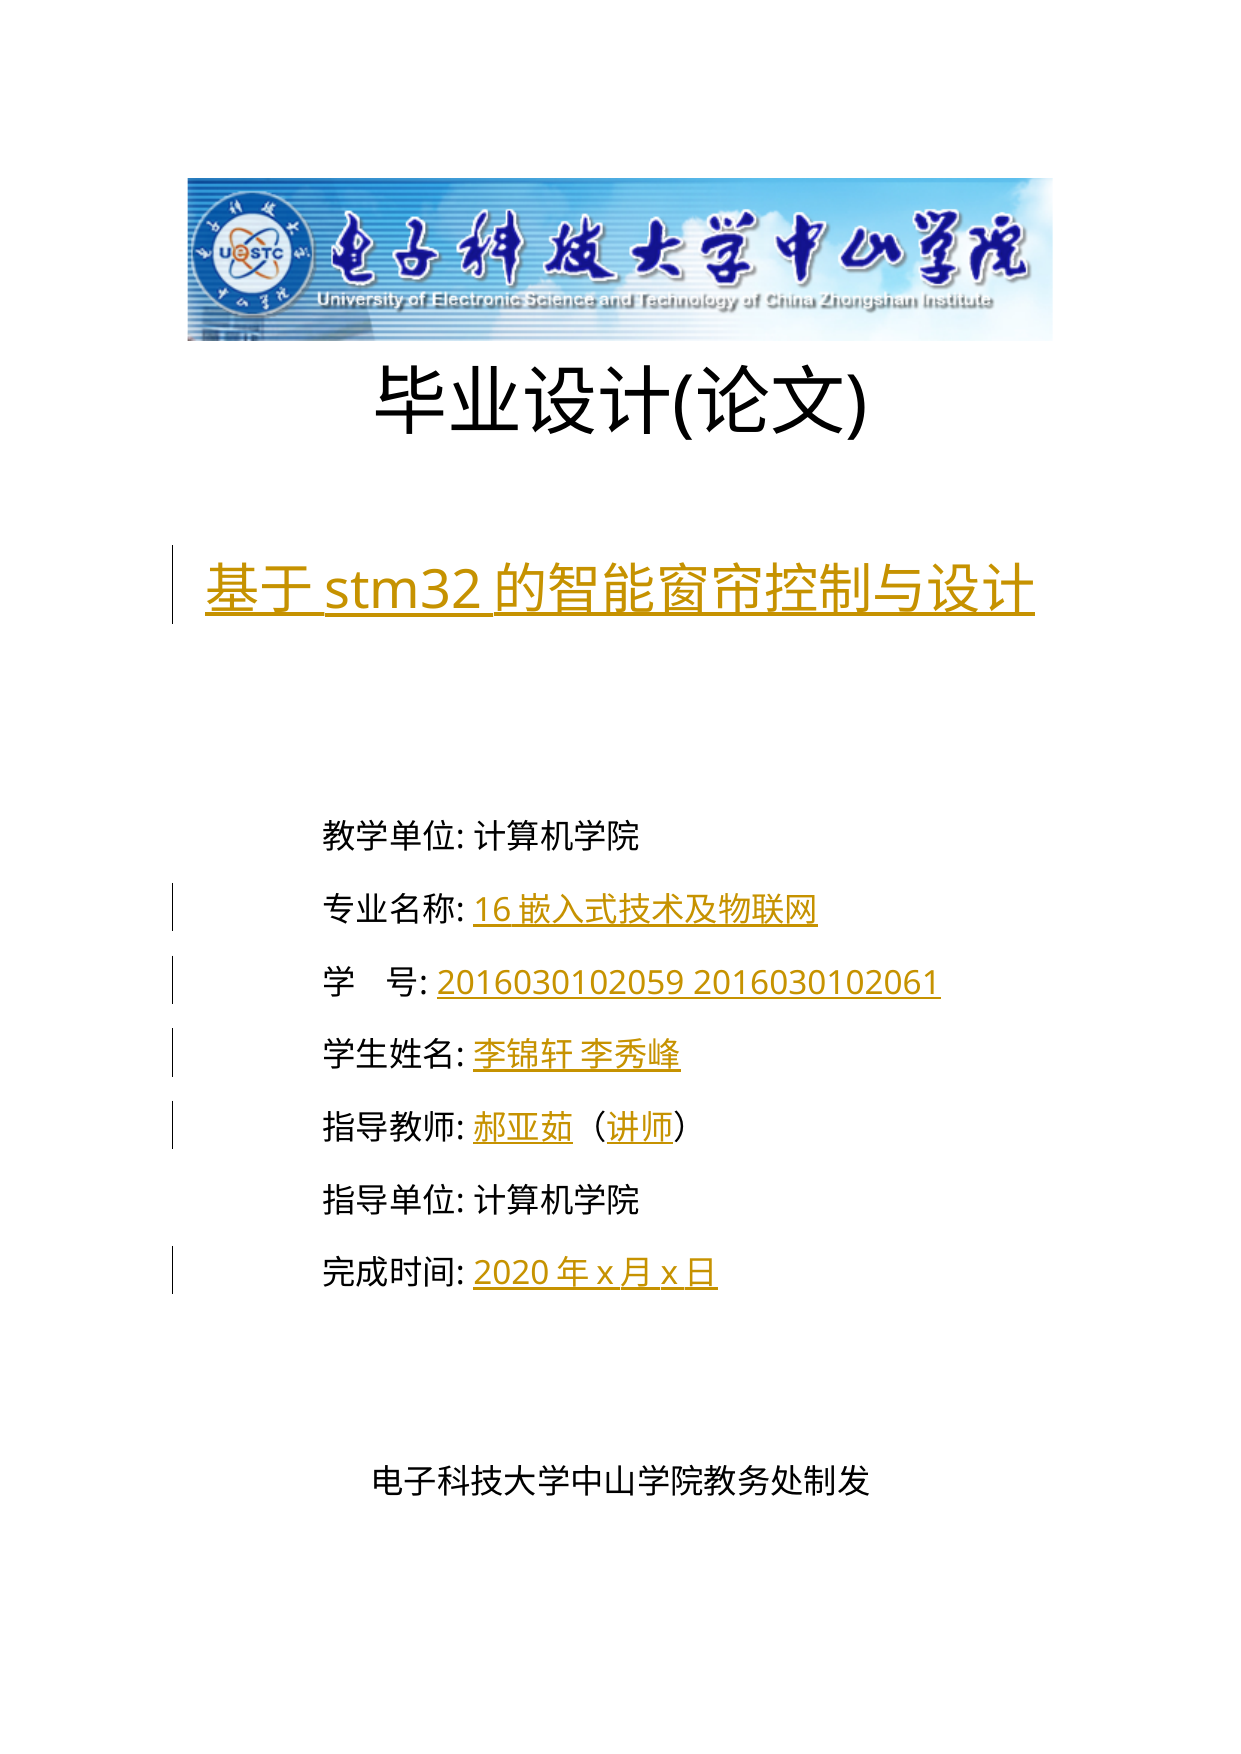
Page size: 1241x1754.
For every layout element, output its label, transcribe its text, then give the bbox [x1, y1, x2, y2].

text 指导单位: 计算机学院 [187, 1173, 1053, 1222]
text 毕业设计(论文) [187, 341, 1053, 450]
text 电子科技大学中山学院教务处制发 [187, 1455, 1053, 1503]
text 专业名称: [187, 883, 1053, 931]
text 完成时间: [187, 1246, 1053, 1294]
text 学 号: [322, 956, 1053, 1004]
text 指导教师: （） [187, 1101, 1053, 1149]
text 学生姓名: [187, 1028, 1053, 1077]
picture [187, 178, 1053, 341]
text 教学单位: 计算机学院 [187, 810, 1053, 859]
